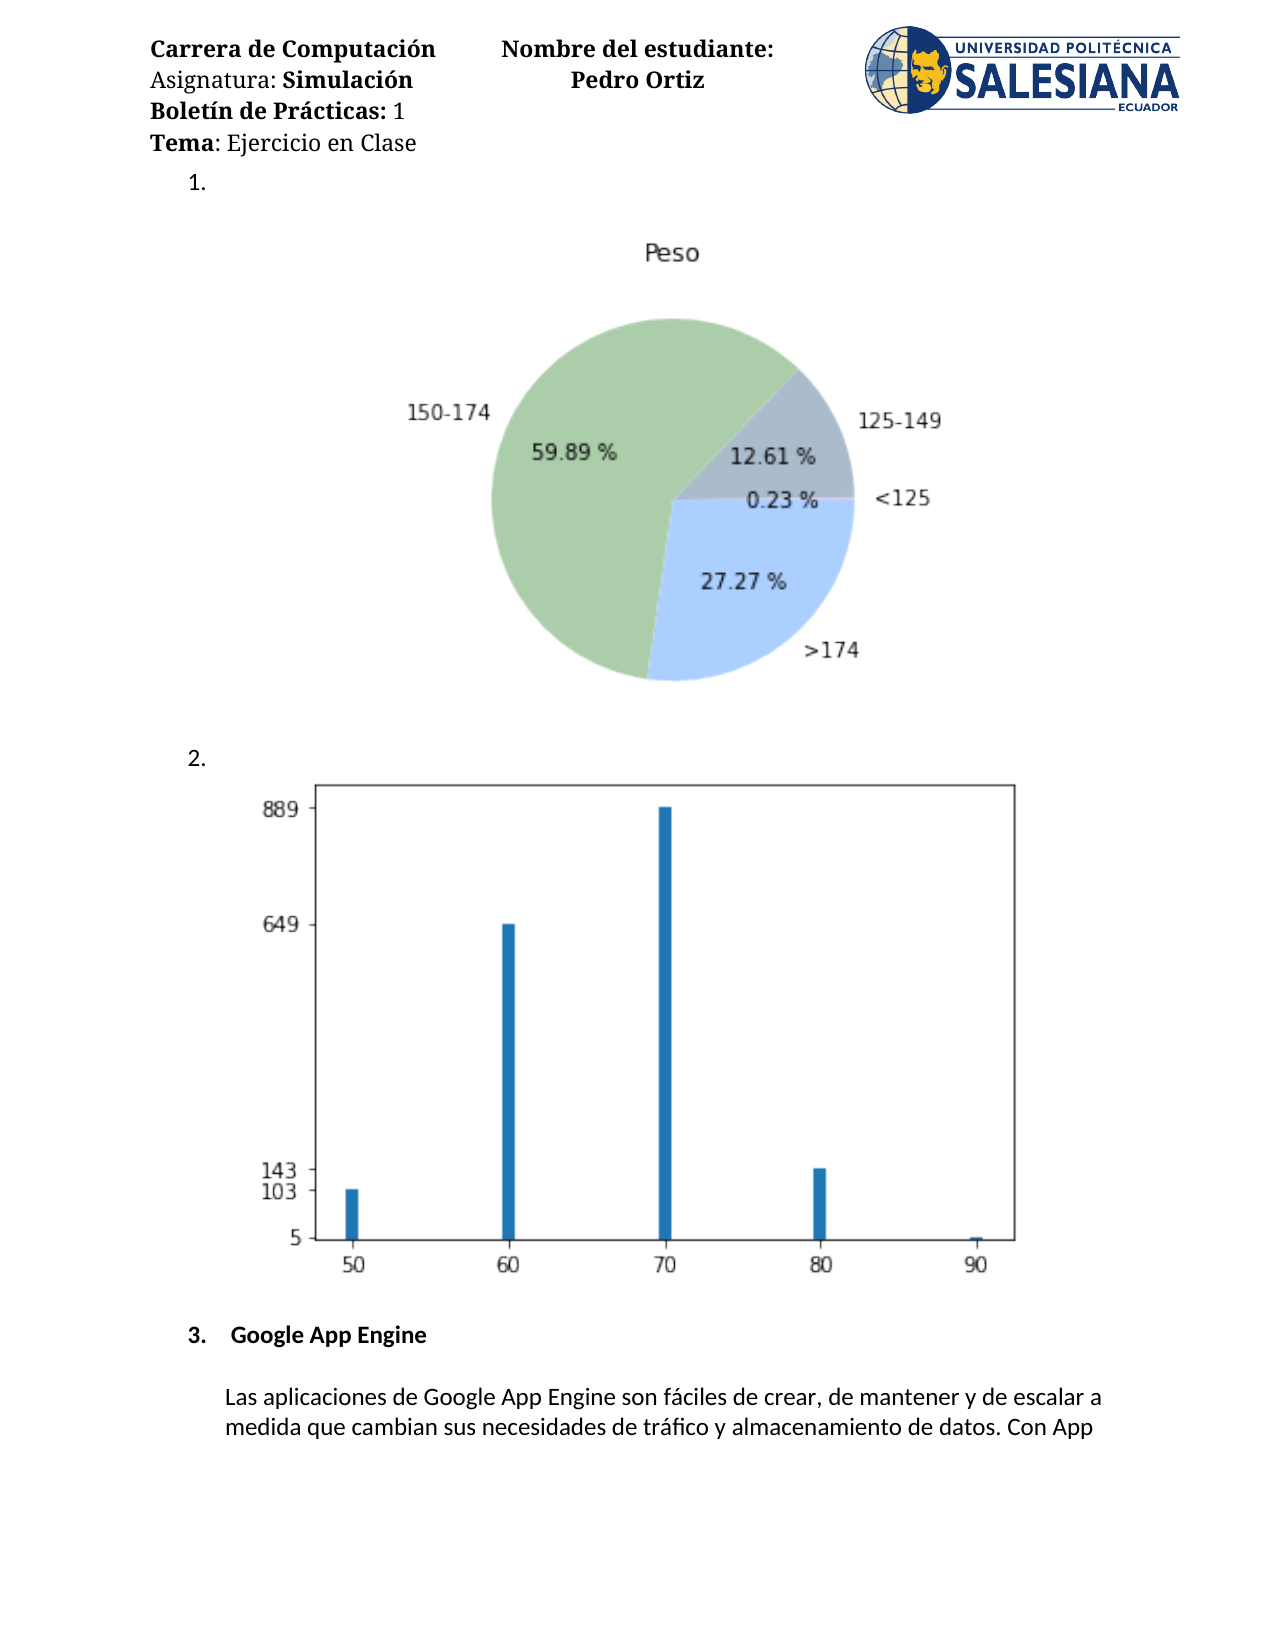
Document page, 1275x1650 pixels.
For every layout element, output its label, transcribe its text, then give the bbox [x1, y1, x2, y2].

list Google App Engine [187, 1320, 1125, 1350]
picture [392, 227, 958, 742]
picture [861, 24, 1182, 116]
picture [246, 772, 1029, 1290]
